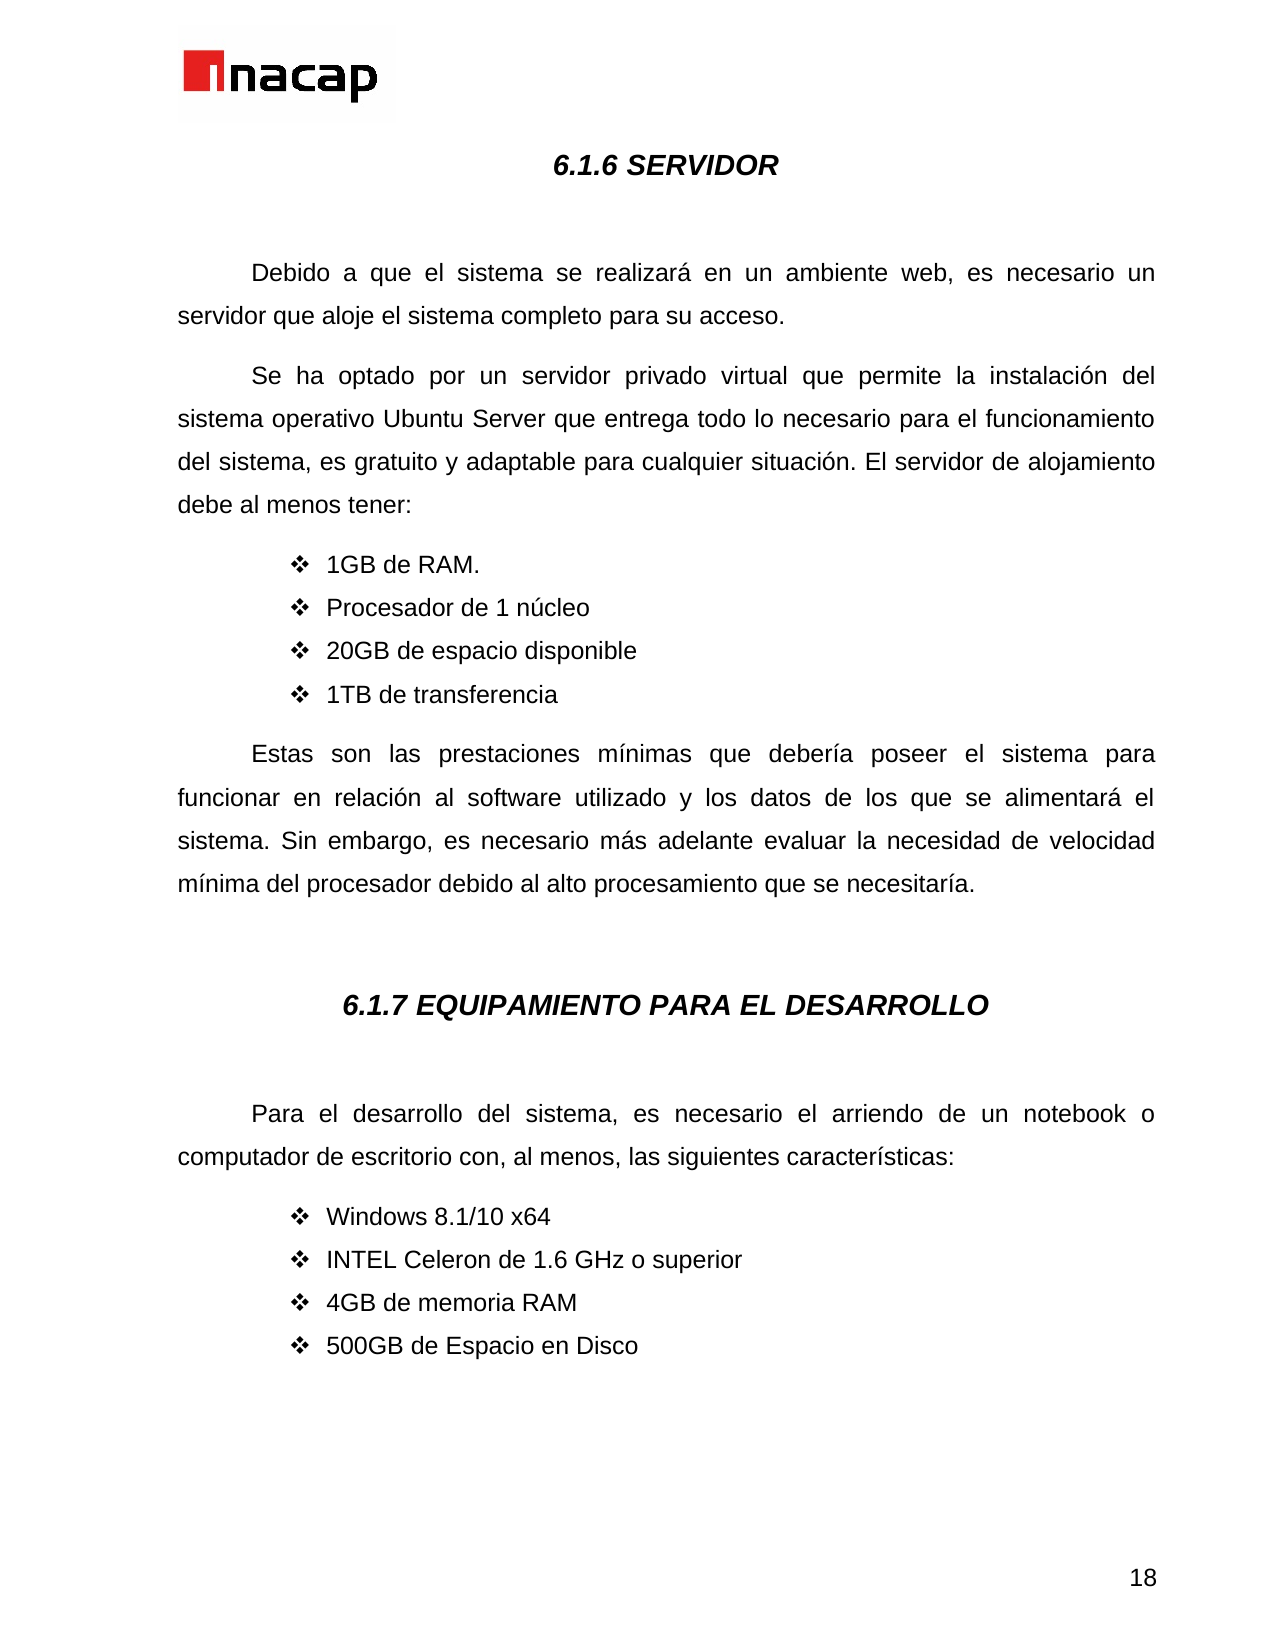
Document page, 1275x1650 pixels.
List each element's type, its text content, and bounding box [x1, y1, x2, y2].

picture [177, 25, 400, 127]
list 20GB de espacio disponible [288, 636, 1157, 665]
list Windows 8.1/10 x64 [288, 1201, 1157, 1230]
list 500GB de Espacio en Disco [288, 1331, 1157, 1360]
text Para el desarrollo del sistema, es necesario el arriendo de un notebook o computador de escritorio con, al menos, las siguientes características: [177, 1098, 1157, 1170]
list 1TB de transferencia [288, 679, 1157, 708]
list Procesador de 1 núcleo [288, 593, 1157, 622]
subtitle SERVIDOR [177, 148, 1157, 181]
text Se ha optado por un servidor privado virtual que permite la instalación del sistema operativo Ubuntu Server que entrega todo lo necesario para el funcionamiento del sistema, es gratuito y adaptable para cualquier situación. El servidor de alojamiento debe al menos tener: [177, 361, 1157, 519]
subtitle EQUIPAMIENTO PARA EL DESARROLLO [177, 988, 1157, 1022]
list INTEL Celeron de 1.6 GHz o superior [288, 1245, 1157, 1273]
text Debido a que el sistema se realizará en un ambiente web, es necesario un servidor que aloje el sistema completo para su acceso. [177, 258, 1157, 330]
text Estas son las prestaciones mínimas que debería poseer el sistema para funcionar en relación al software utilizado y los datos de los que se alimentará el sistema. Sin embargo, es necesario más adelante evaluar la necesidad de velocidad mínima del procesador debido al alto procesamiento que se necesitaría. [177, 739, 1157, 898]
list 1GB de RAM. [288, 550, 1157, 579]
list 4GB de memoria RAM [288, 1288, 1157, 1317]
